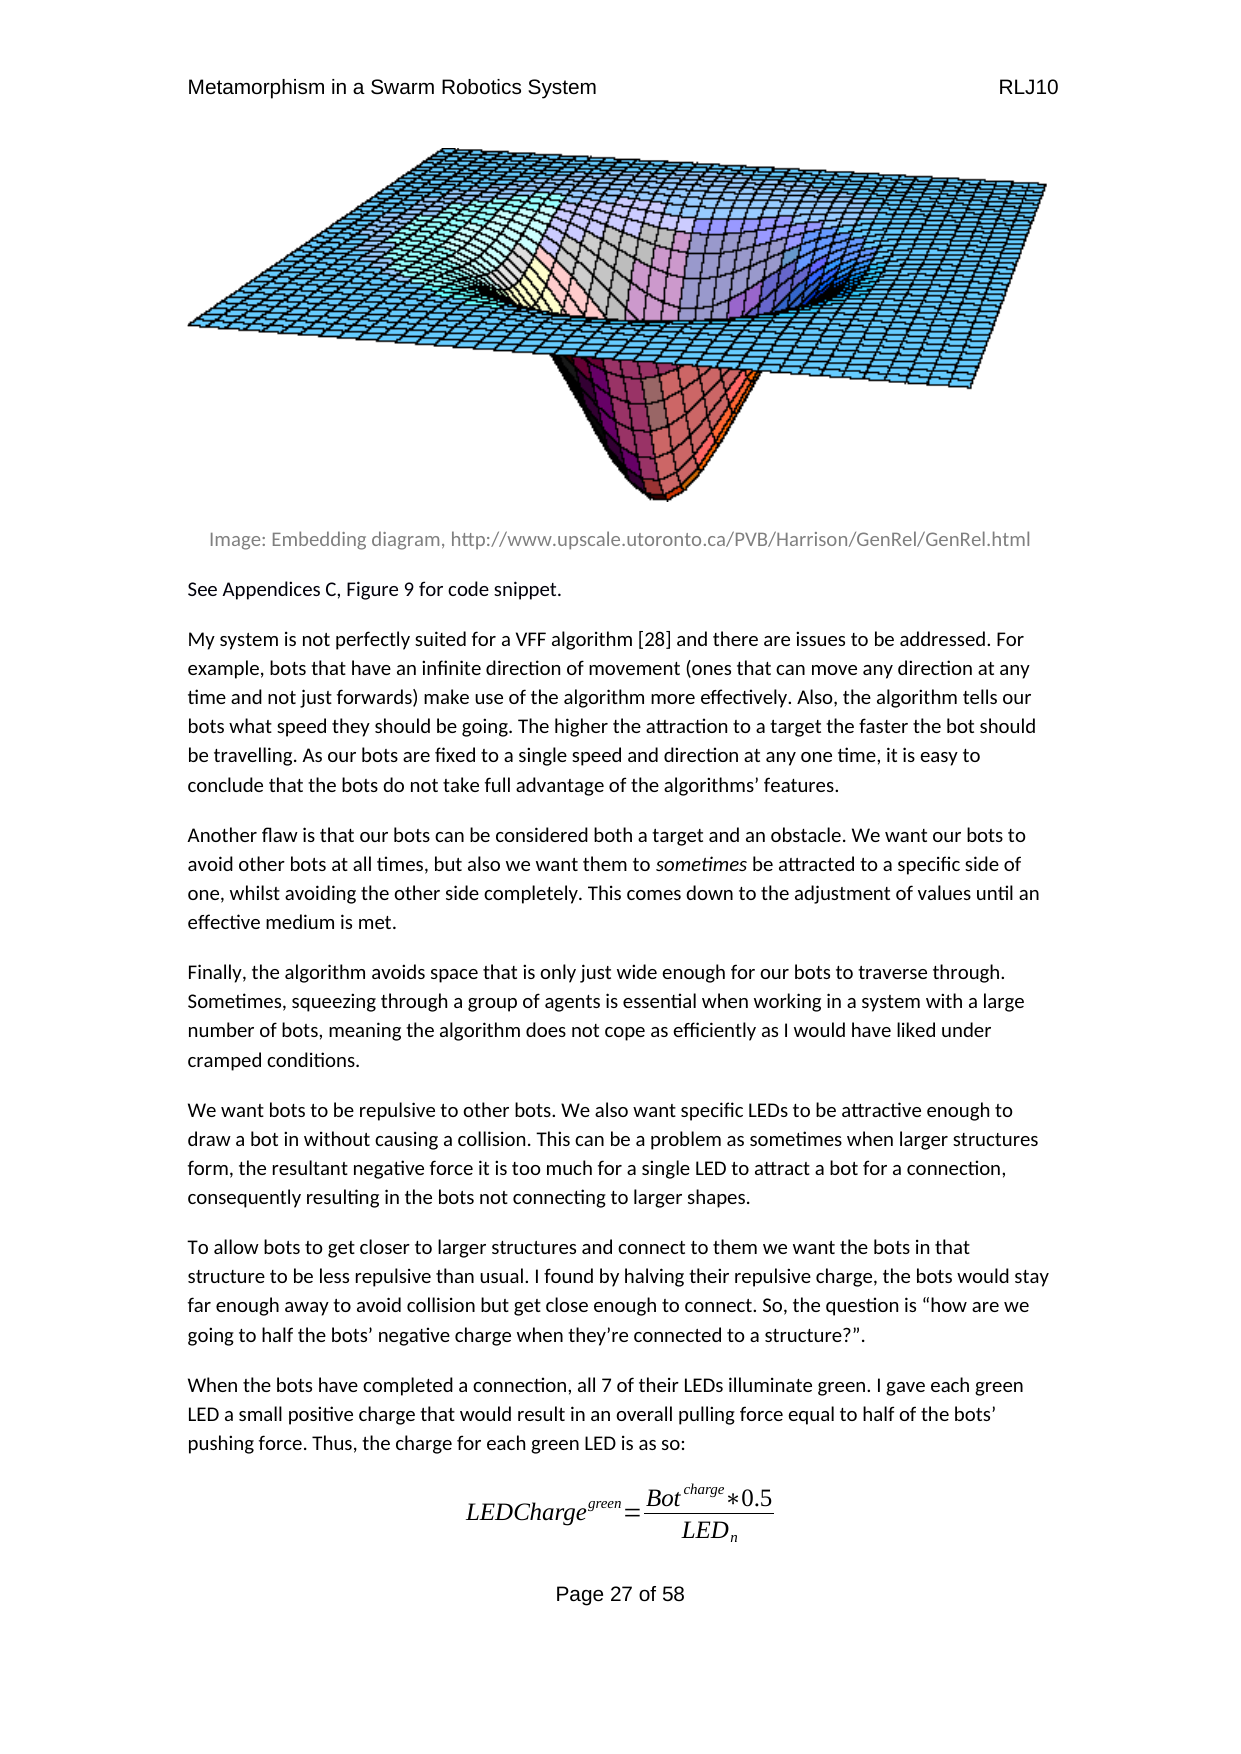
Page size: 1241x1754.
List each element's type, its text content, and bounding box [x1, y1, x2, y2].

text Image: Embedding diagram, http://www.upscale.utoronto.ca/PVB/Harrison/GenRel/GenRel.html [187, 526, 1053, 551]
text Another flaw is that our bots can be considered both a target and an obstacle. We want our bots to avoid other bots at all times, but also we want them to sometimes be attracted to a specific side of one, whilst avoiding the other side completely. This comes down to the adjustment of values until an effective medium is met. [187, 822, 1053, 935]
text We want bots to be repulsive to other bots. We also want specific LEDs to be attractive enough to draw a bot in without causing a collision. This can be a problem as sometimes when larger structures form, the resultant negative force it is too much for a single LED to attract a bot for a connection, consequently resulting in the bots not connecting to larger shapes. [187, 1097, 1053, 1210]
text See Appendices C, Figure 9 for code snippet. [187, 576, 1053, 601]
text To allow bots to get closer to larger structures and connect to them we want the bots in that structure to be less repulsive than usual. I found by halving their repulsive charge, the bots would stay far enough away to avoid collision but get close enough to connect. So, the question is “how are we going to half the bots’ negative charge when they’re connected to a structure?”. [187, 1234, 1053, 1347]
text My system is not perfectly suited for a VFF algorithm [28] and there are issues to be addressed. For example, bots that have an infinite direction of movement (ones that can move any direction at any time and not just forwards) make use of the algorithm more effectively. Also, the algorithm tells our bots what speed they should be going. The higher the attraction to a target the faster the bot should be travelling. As our bots are fixed to a single speed and direction at any one time, it is easy to conclude that the bots do not take full advantage of the algorithms’ features. [187, 626, 1053, 797]
picture [187, 148, 1047, 502]
text When the bots have completed a connection, all 7 of their LEDs illuminate green. I gave each green LED a small positive charge that would result in an overall pulling force equal to half of the bots’ pushing force. Thus, the charge for each green LED is as so: [187, 1372, 1053, 1456]
text Finally, the algorithm avoids space that is only just wide enough for our bots to traverse through. Sometimes, squeezing through a group of agents is essential when working in a system with a large number of bots, meaning the algorithm does not cope as efficiently as I would have liked under cramped conditions. [187, 959, 1053, 1072]
